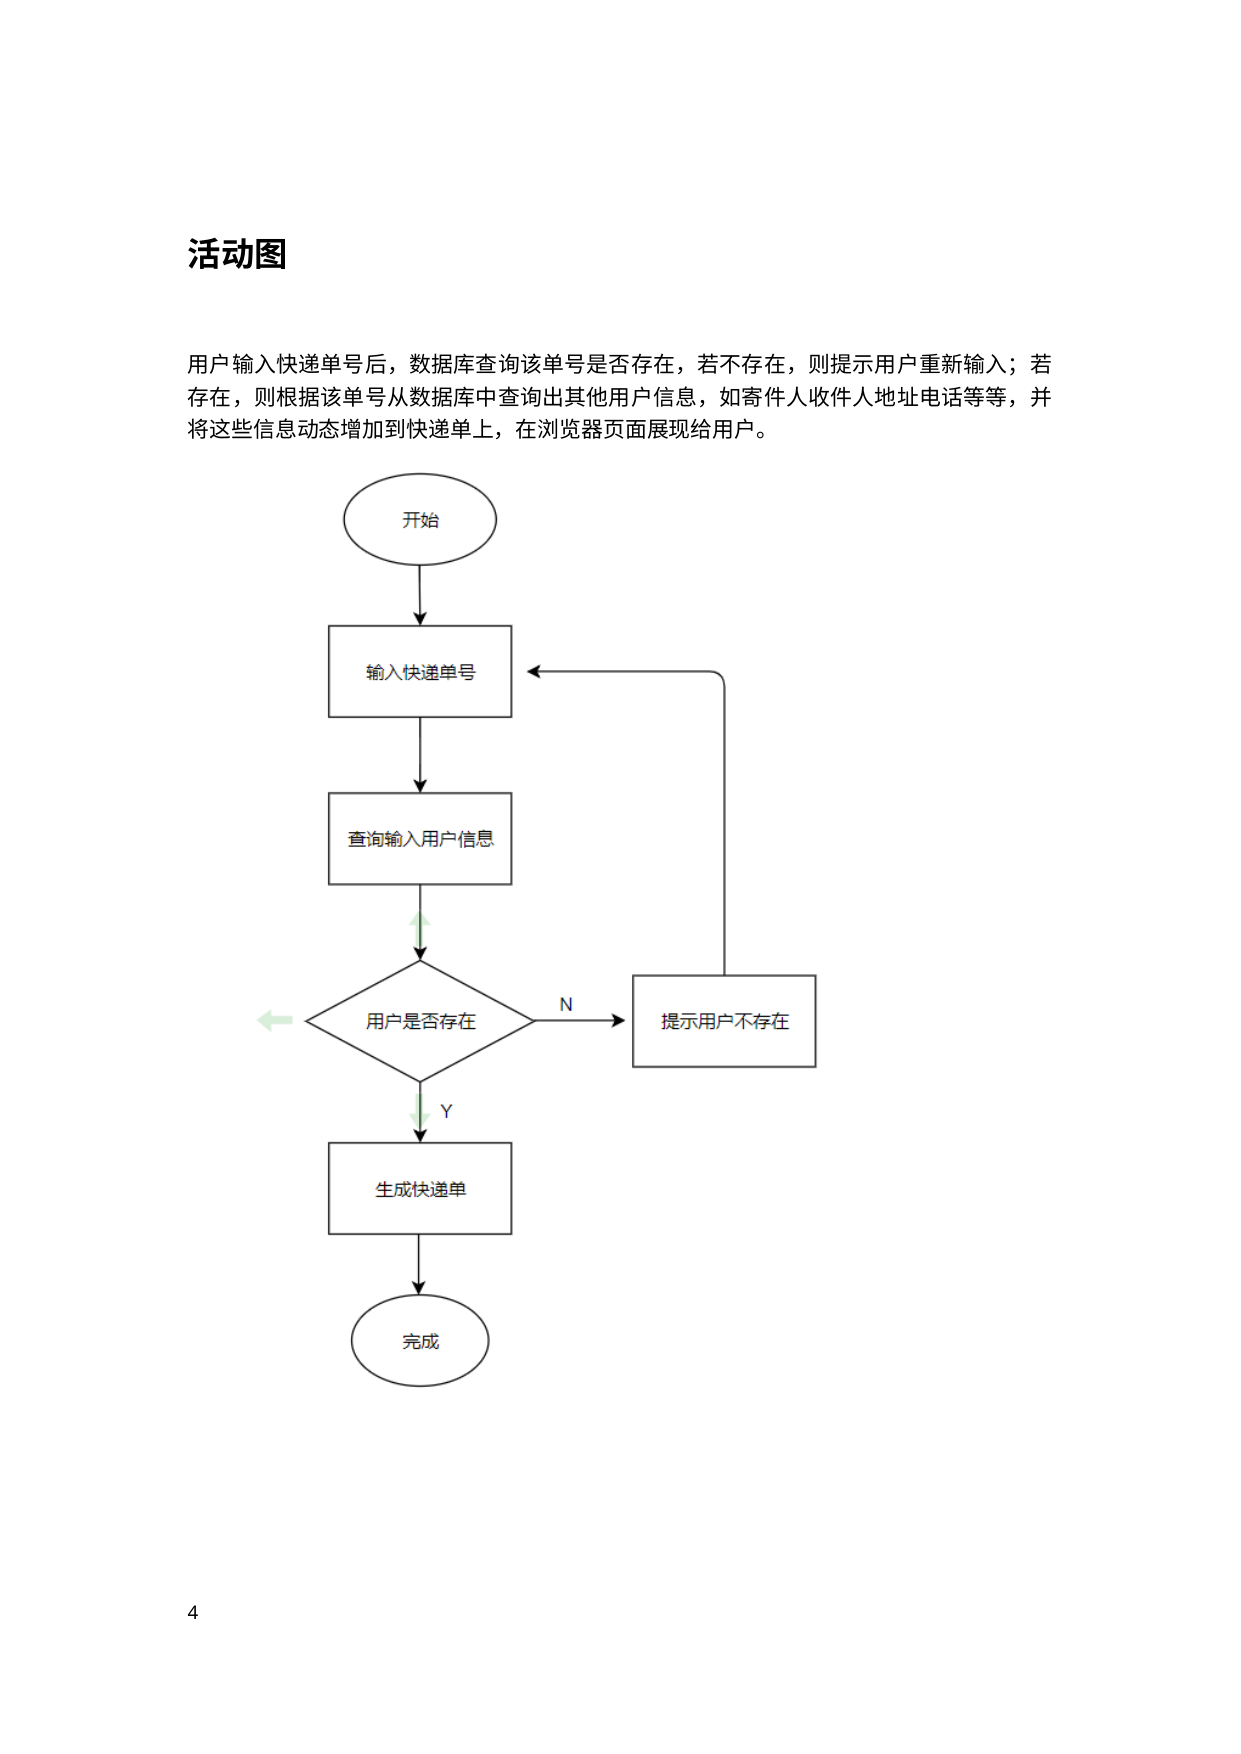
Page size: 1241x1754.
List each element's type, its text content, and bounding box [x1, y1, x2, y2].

picture [187, 444, 850, 1427]
subtitle 活动图 [187, 219, 1053, 284]
text 用户输入快递单号后，数据库查询该单号是否存在，若不存在，则提示用户重新输入；若存在，则根据该单号从数据库中查询出其他用户信息，如寄件人收件人地址电话等等，并将这些信息动态增加到快递单上，在浏览器页面展现给用户。 [187, 347, 1053, 444]
